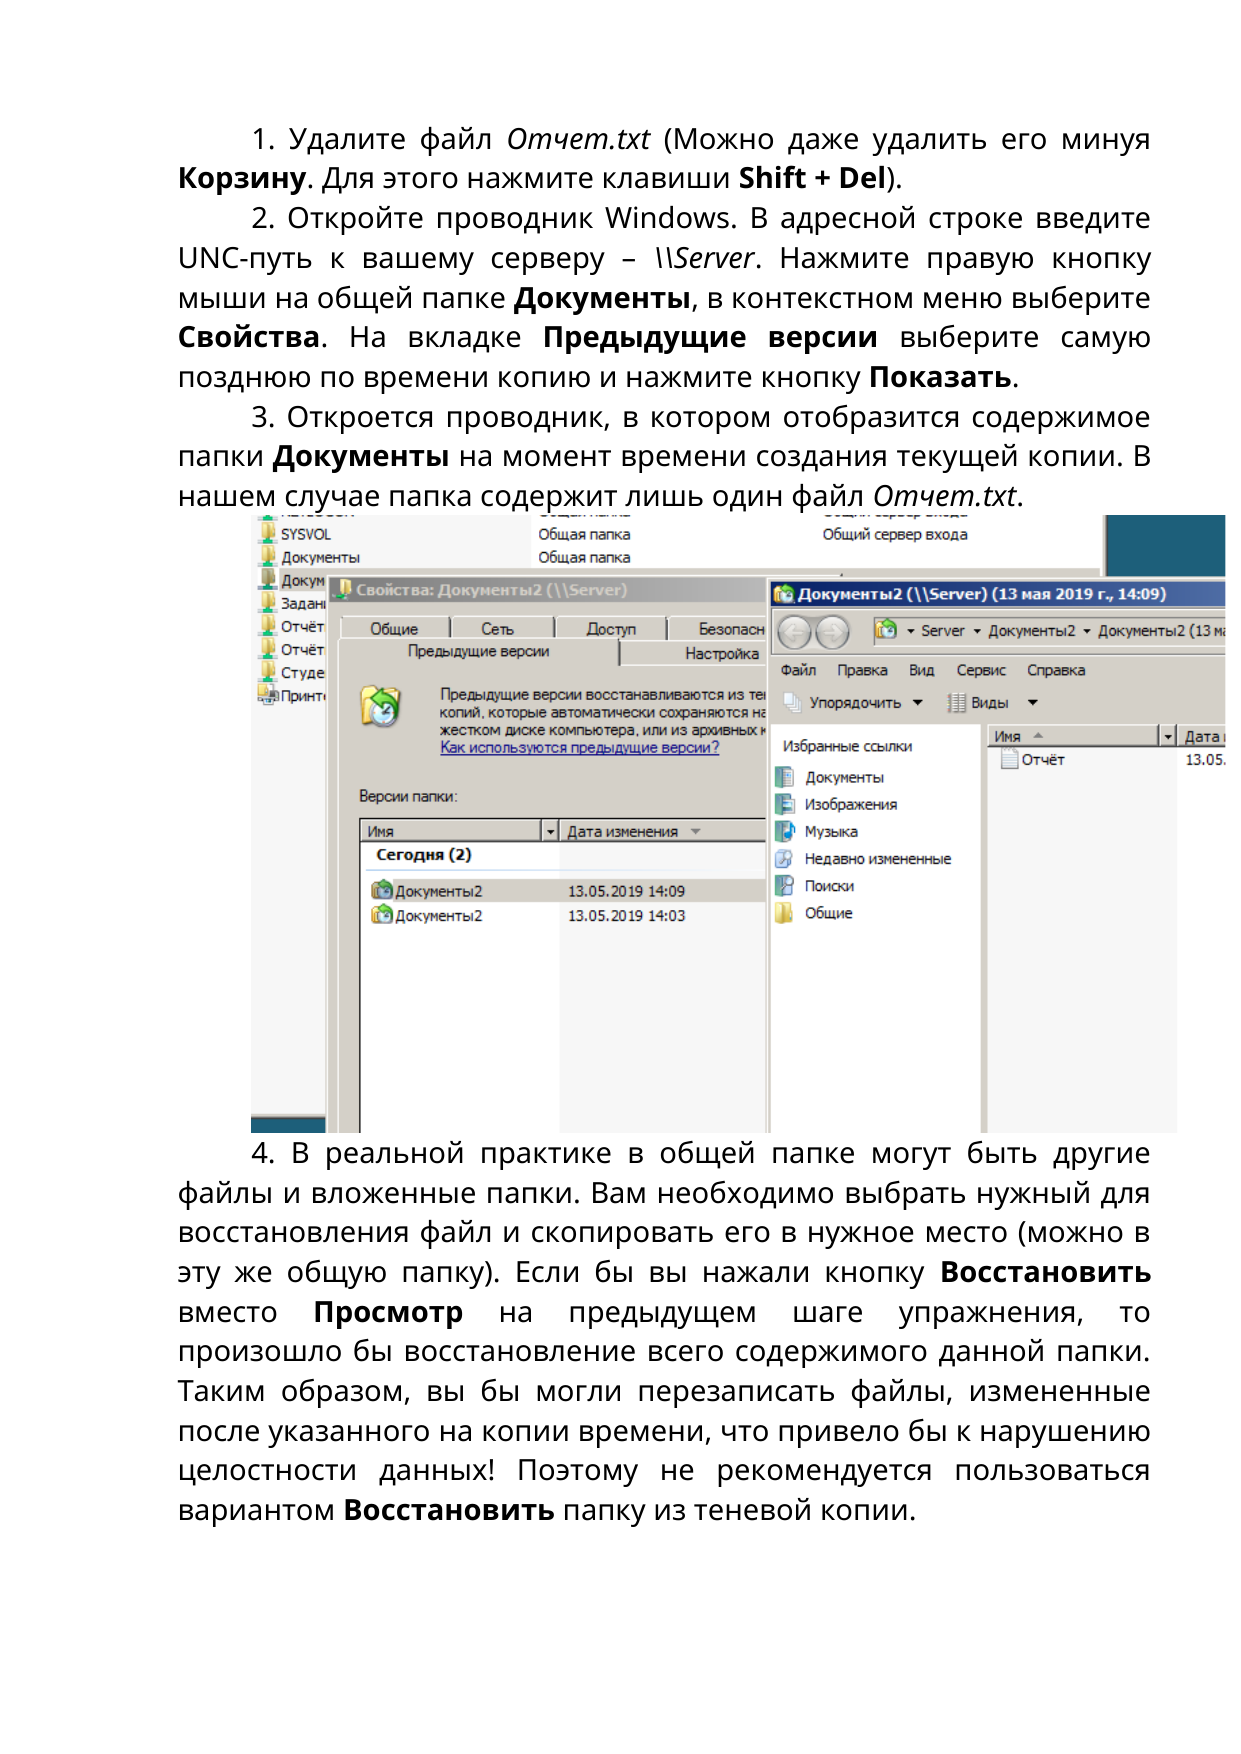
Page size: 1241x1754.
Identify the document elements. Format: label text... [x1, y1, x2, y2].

text 4. В реальной практике в общей папке могут быть другие файлы и вложенные папки. Вам необходимо выбрать нужный для восстановления файл и скопировать его в нужное место (можно в эту же общую папку). Если бы вы нажали кнопку Восстановить вместо Просмотр на предыдущем шаге упражнения, то произошло бы восстановление всего содержимого данной папки. Таким образом, вы бы могли перезаписать файлы, измененные после указанного на копии времени, что привело бы к нарушению целостности данных! Поэтому не рекомендуется пользоваться вариантом Восстановить папку из теневой копии. [177, 1132, 1152, 1529]
text 3. Откроется проводник, в котором отобразится содержимое папки Документы на момент времени создания текущей копии. В нашем случае папка содержит лишь один файл Отчет.txt. [177, 396, 1152, 515]
picture [251, 515, 1226, 1133]
text 2. Откройте проводник Windows. В адресной строке введите UNC-путь к вашему серверу – \\Server. Нажмите правую кнопку мыши на общей папке Документы, в контекстном меню выберите Свойства. На вкладке Предыдущие версии выберите самую позднюю по времени копию и нажмите кнопку Показать. [177, 197, 1152, 396]
text 1. Удалите файл Отчет.txt (Можно даже удалить его минуя Корзину. Для этого нажмите клавиши Shift + Del). [177, 118, 1152, 197]
